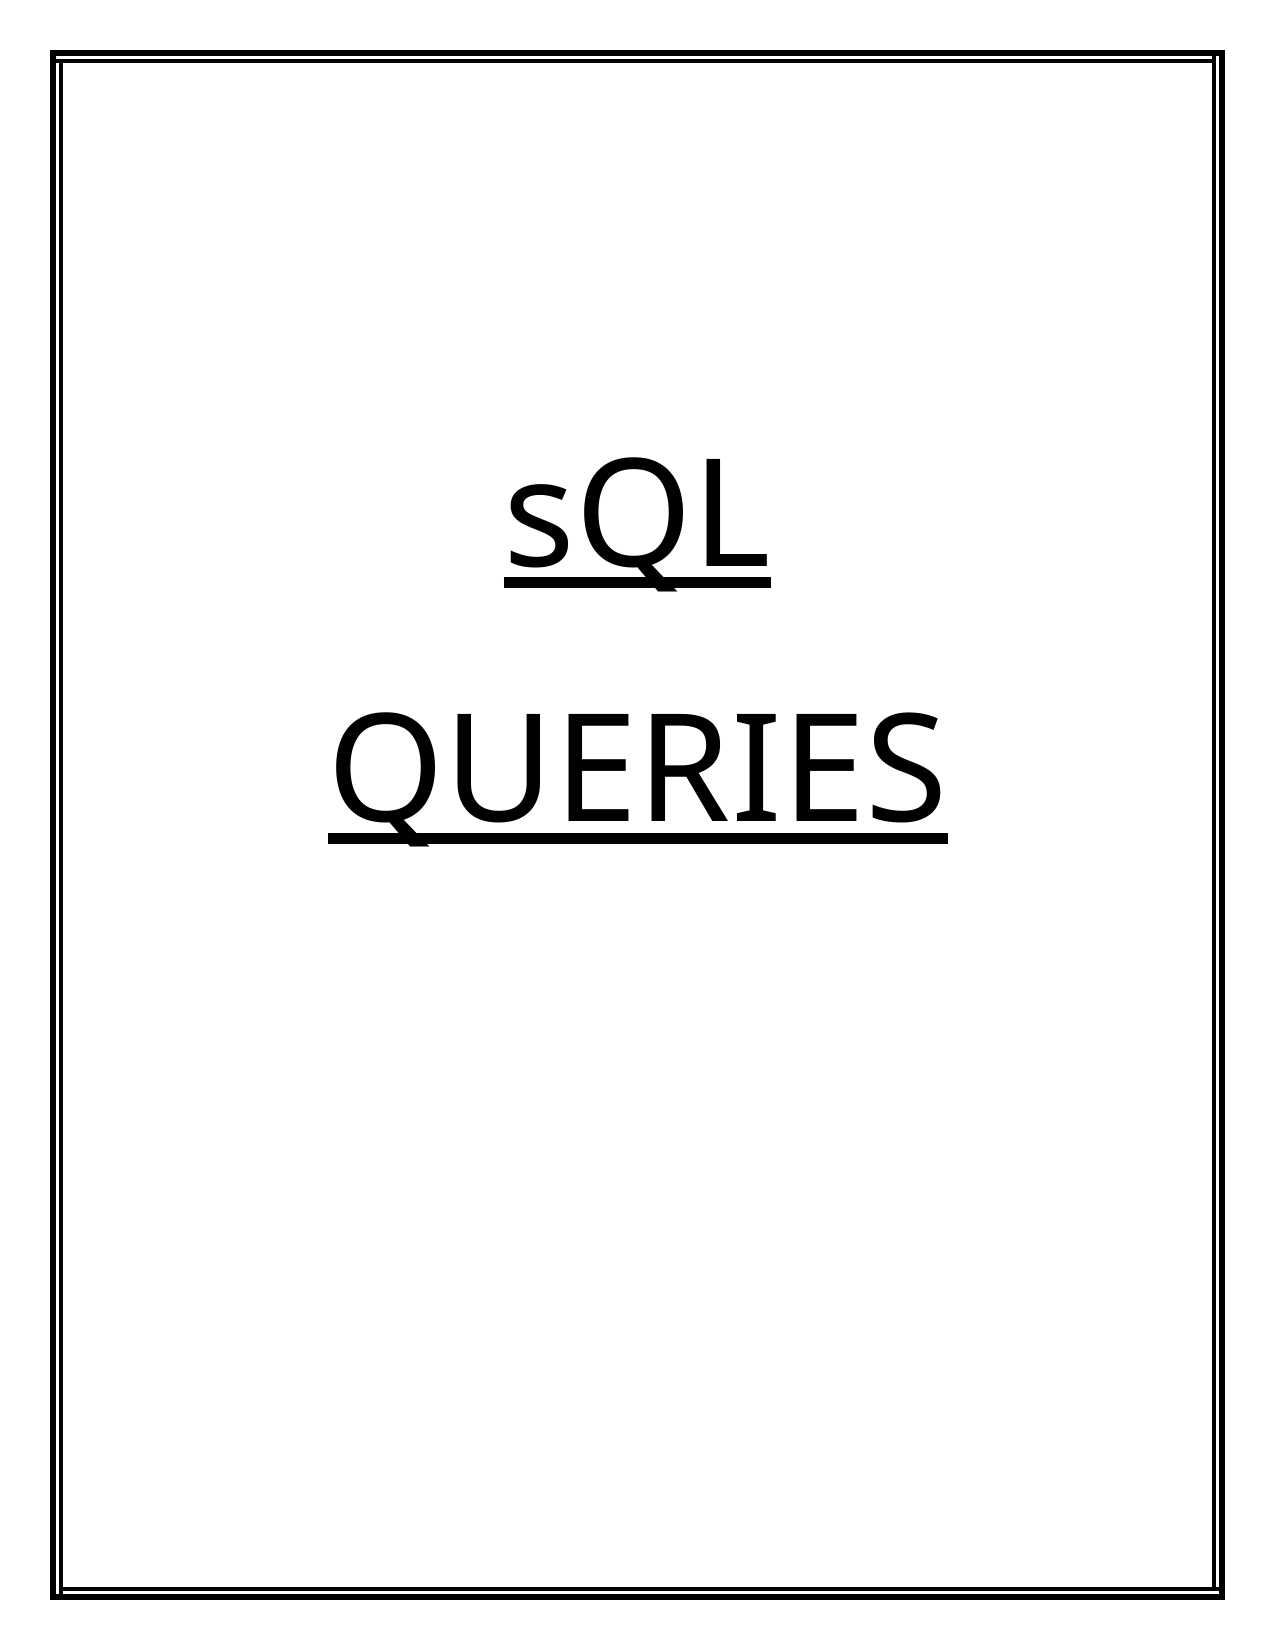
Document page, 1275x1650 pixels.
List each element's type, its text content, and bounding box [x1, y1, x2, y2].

text QUERIES [150, 661, 1125, 866]
text sQL [150, 406, 1125, 610]
